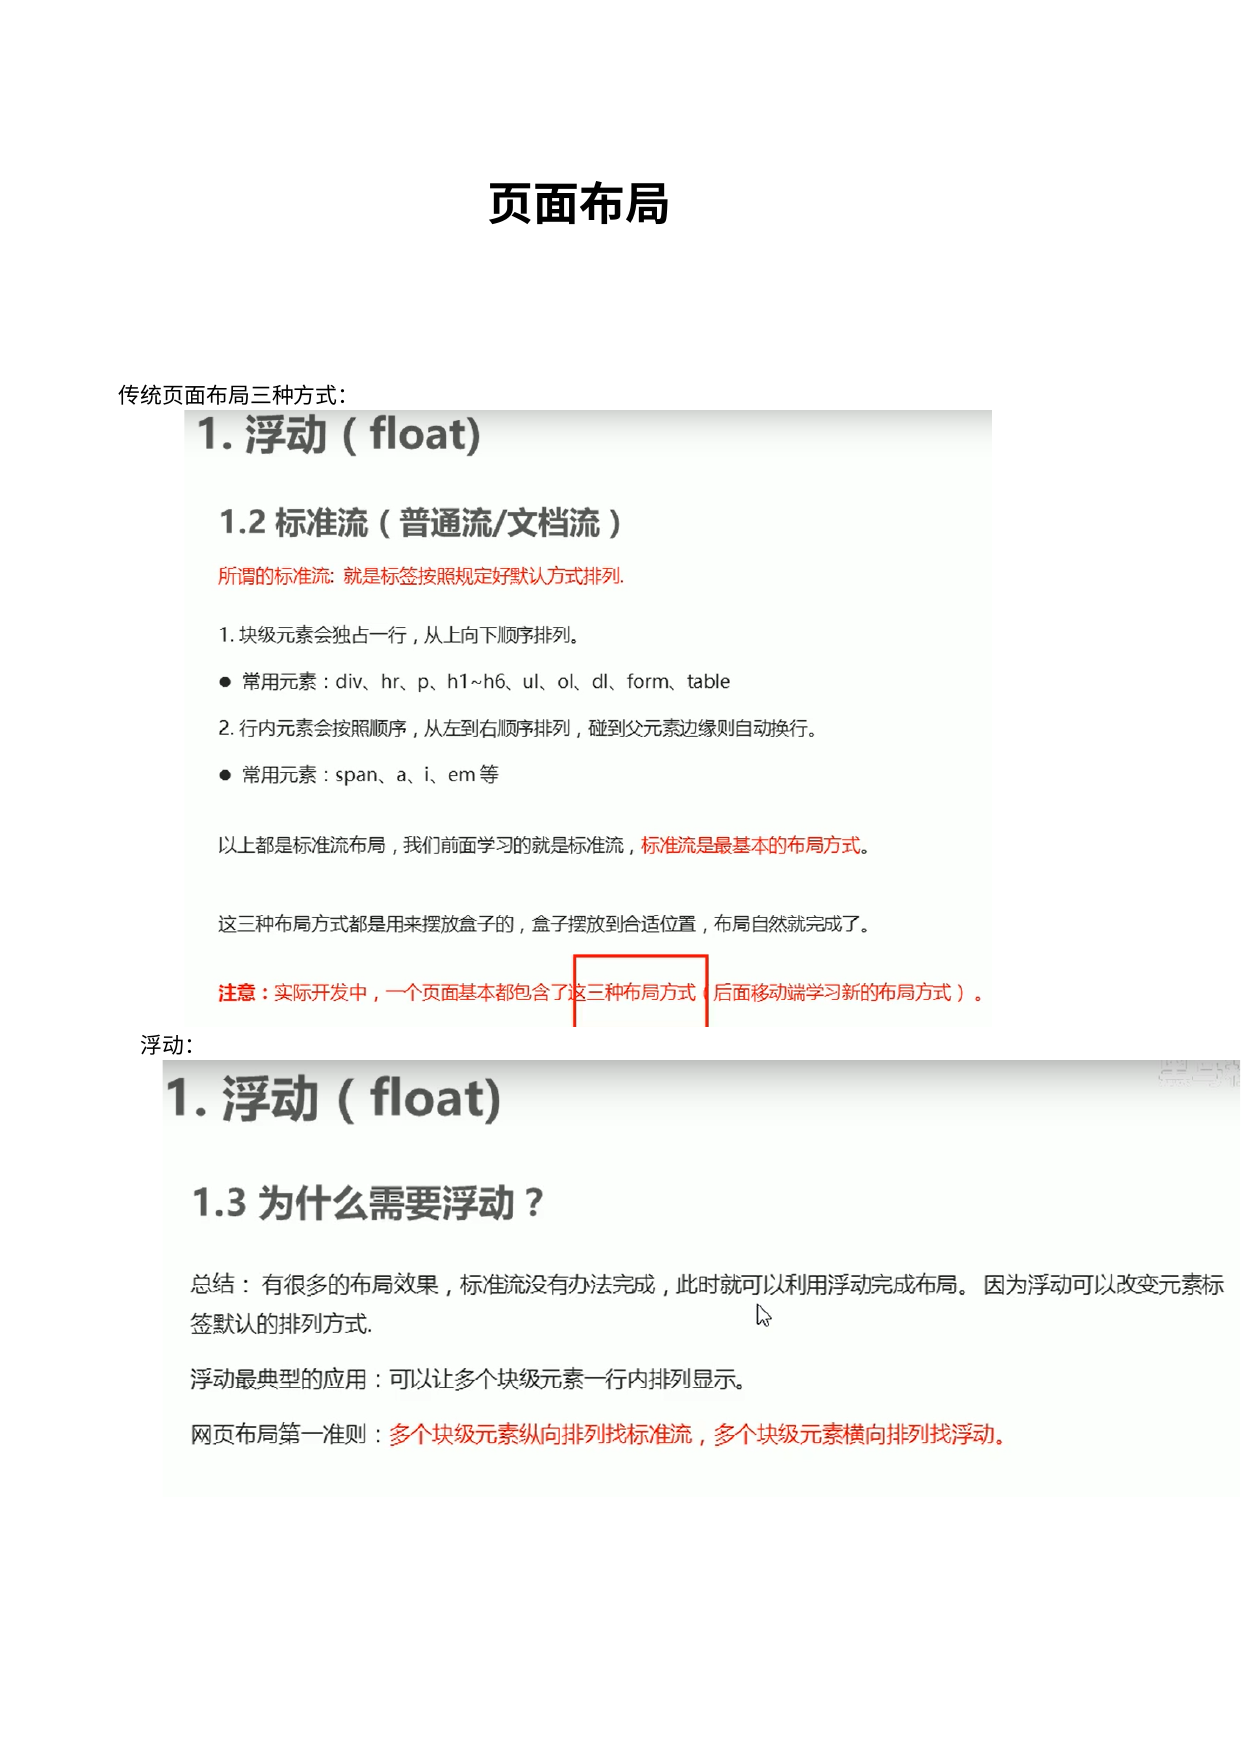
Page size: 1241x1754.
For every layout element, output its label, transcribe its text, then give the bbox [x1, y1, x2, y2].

text 浮动： [75, 1027, 1165, 1060]
subtitle 页面布局 [75, 152, 1165, 249]
list 传统页面布局三种方式： [75, 377, 1165, 410]
picture [162, 1060, 1241, 1497]
picture [184, 410, 992, 1027]
